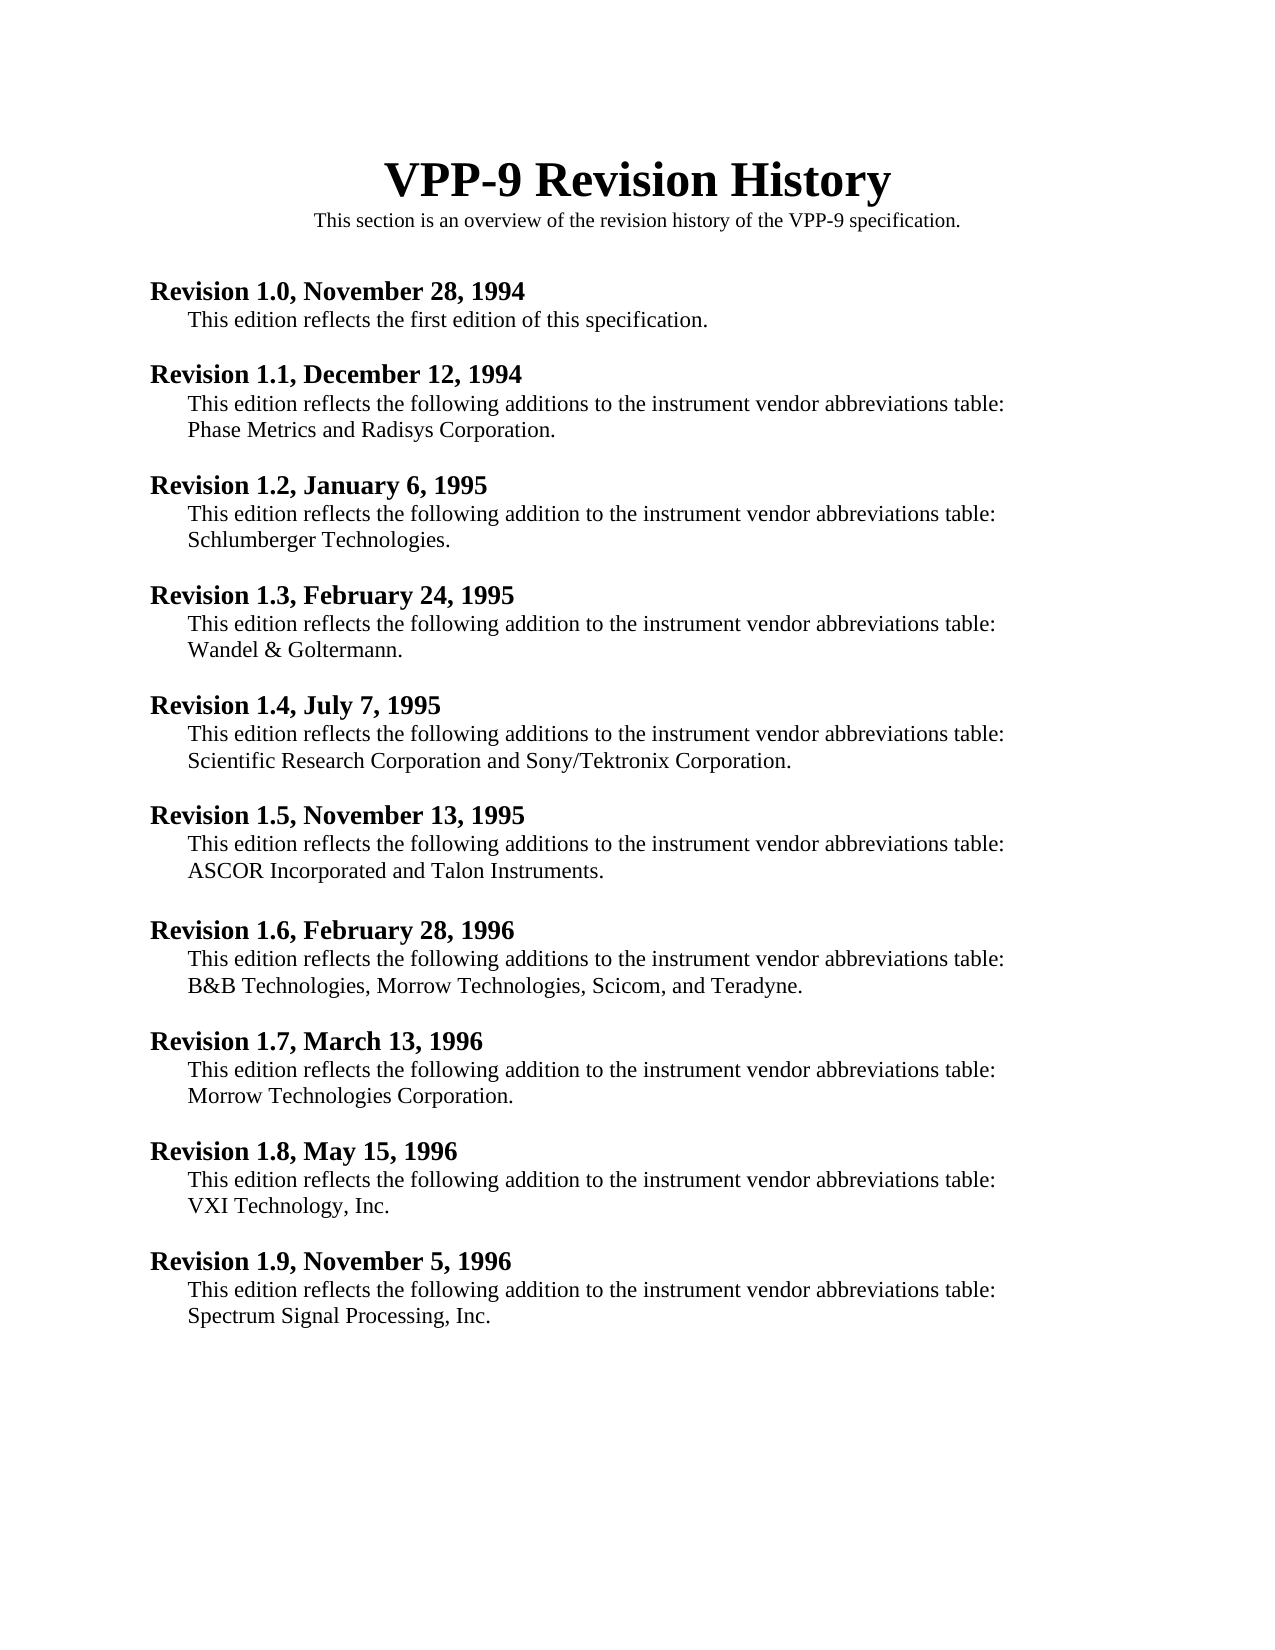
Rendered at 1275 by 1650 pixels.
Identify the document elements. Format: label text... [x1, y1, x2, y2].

text This edition reflects the following additions to the instrument vendor abbreviations table: Scientific Research Corporation and Sony/Tektronix Corporation. [187, 720, 1125, 773]
text This edition reflects the following addition to the instrument vendor abbreviations table: Morrow Technologies Corporation. [187, 1056, 1125, 1108]
text This edition reflects the following additions to the instrument vendor abbreviations table: Phase Metrics and Radisys Corporation. [187, 390, 1125, 442]
text This edition reflects the first edition of this specification. [187, 306, 1125, 332]
text Revision 1.0, November 28, 1994 [150, 275, 1125, 306]
text Revision 1.8, May 15, 1996 [150, 1135, 1125, 1166]
text VPP-9 Revision History [150, 150, 1125, 207]
text Revision 1.3, February 24, 1995 [150, 579, 1125, 610]
text Revision 1.1, December 12, 1994 [150, 358, 1125, 390]
text Revision 1.2, January 6, 1995 [150, 469, 1125, 500]
text Revision 1.5, November 13, 1995 [150, 799, 1125, 831]
text Revision 1.6, February 28, 1996 [150, 914, 1125, 946]
text This edition reflects the following addition to the instrument vendor abbreviations table: Schlumberger Technologies. [187, 500, 1125, 553]
text This edition reflects the following addition to the instrument vendor abbreviations table: Wandel & Goltermann. [187, 610, 1125, 663]
text This edition reflects the following additions to the instrument vendor abbreviations table: ASCOR Incorporated and Talon Instruments. [187, 831, 1125, 883]
text Revision 1.7, March 13, 1996 [150, 1024, 1125, 1056]
text Revision 1.9, November 5, 1996 [150, 1245, 1125, 1276]
text This edition reflects the following additions to the instrument vendor abbreviations table: B&B Technologies, Morrow Technologies, Scicom, and Teradyne. [187, 946, 1125, 998]
text This edition reflects the following addition to the instrument vendor abbreviations table: Spectrum Signal Processing, Inc. [187, 1276, 1125, 1329]
text This section is an overview of the revision history of the VPP-9 specification. [300, 207, 975, 232]
text This edition reflects the following addition to the instrument vendor abbreviations table: VXI Technology, Inc. [187, 1166, 1125, 1219]
text Revision 1.4, July 7, 1995 [150, 689, 1125, 720]
